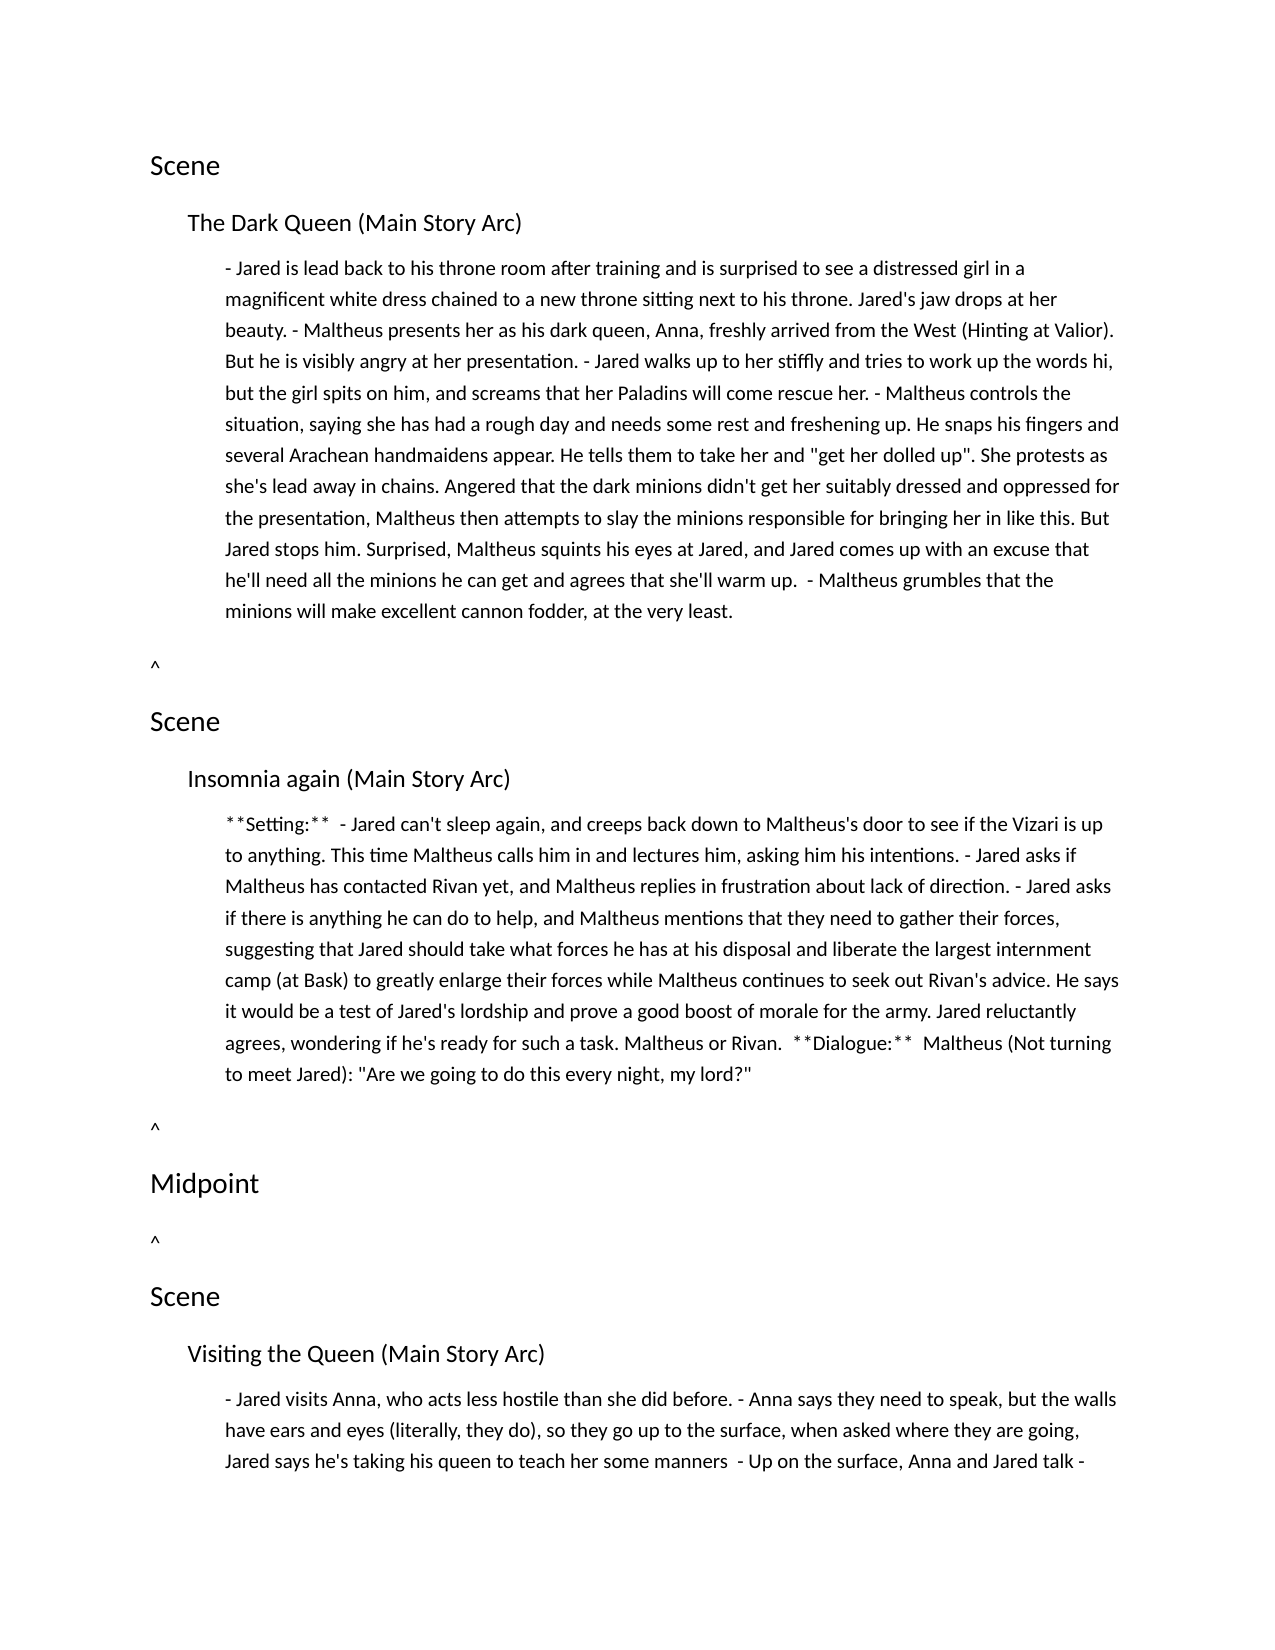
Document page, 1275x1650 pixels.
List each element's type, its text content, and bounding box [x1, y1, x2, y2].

subtitle Scene [150, 1281, 1125, 1312]
subtitle The Dark Queen (Main Story Arc) [187, 206, 1125, 237]
subtitle Insomnia again (Main Story Arc) [187, 762, 1125, 794]
text **Setting:** - Jared can't sleep again, and creeps back down to Maltheus's door to see if the Vizari is up to anything. This time Maltheus calls him in and lectures him, asking him his intentions. - Jared asks if Maltheus has contacted Rivan yet, and Maltheus replies in frustration about lack of direction. - Jared asks if there is anything he can do to help, and Maltheus mentions that they need to gather their forces, suggesting that Jared should take what forces he has at his disposal and liberate the largest internment camp (at Bask) to greatly enlarge their forces while Maltheus continues to seek out Rivan's advice. He says it would be a test of Jared's lordship and prove a good boost of morale for the army. Jared reluctantly agrees, wondering if he's ready for such a task. Maltheus or Rivan. **Dialogue:** Maltheus (Not turning to meet Jared): "Are we going to do this every night, my lord?" [225, 806, 1125, 1087]
subtitle Scene [150, 150, 1125, 181]
text ^ [150, 1225, 1125, 1256]
subtitle Visiting the Queen (Main Story Arc) [187, 1337, 1125, 1369]
text ^ [150, 650, 1125, 681]
text - Jared is lead back to his throne room after training and is surprised to see a distressed girl in a magnificent white dress chained to a new throne sitting next to his throne. Jared's jaw drops at her beauty. - Maltheus presents her as his dark queen, Anna, freshly arrived from the West (Hinting at Valior). But he is visibly angry at her presentation. - Jared walks up to her stiffly and tries to work up the words hi, but the girl spits on him, and screams that her Paladins will come rescue her. - Maltheus controls the situation, saying she has had a rough day and needs some rest and freshening up. He snaps his fingers and several Arachean handmaidens appear. He tells them to take her and "get her dolled up". She protests as she's lead away in chains. Angered that the dark minions didn't get her suitably dressed and oppressed for the presentation, Maltheus then attempts to slay the minions responsible for bringing her in like this. But Jared stops him. Surprised, Maltheus squints his eyes at Jared, and Jared comes up with an excuse that he'll need all the minions he can get and agrees that she'll warm up. - Maltheus grumbles that the minions will make excellent cannon fodder, at the very least. [225, 250, 1125, 625]
subtitle Scene [150, 706, 1125, 737]
text ^ [150, 1112, 1125, 1144]
subtitle Midpoint [150, 1169, 1125, 1200]
